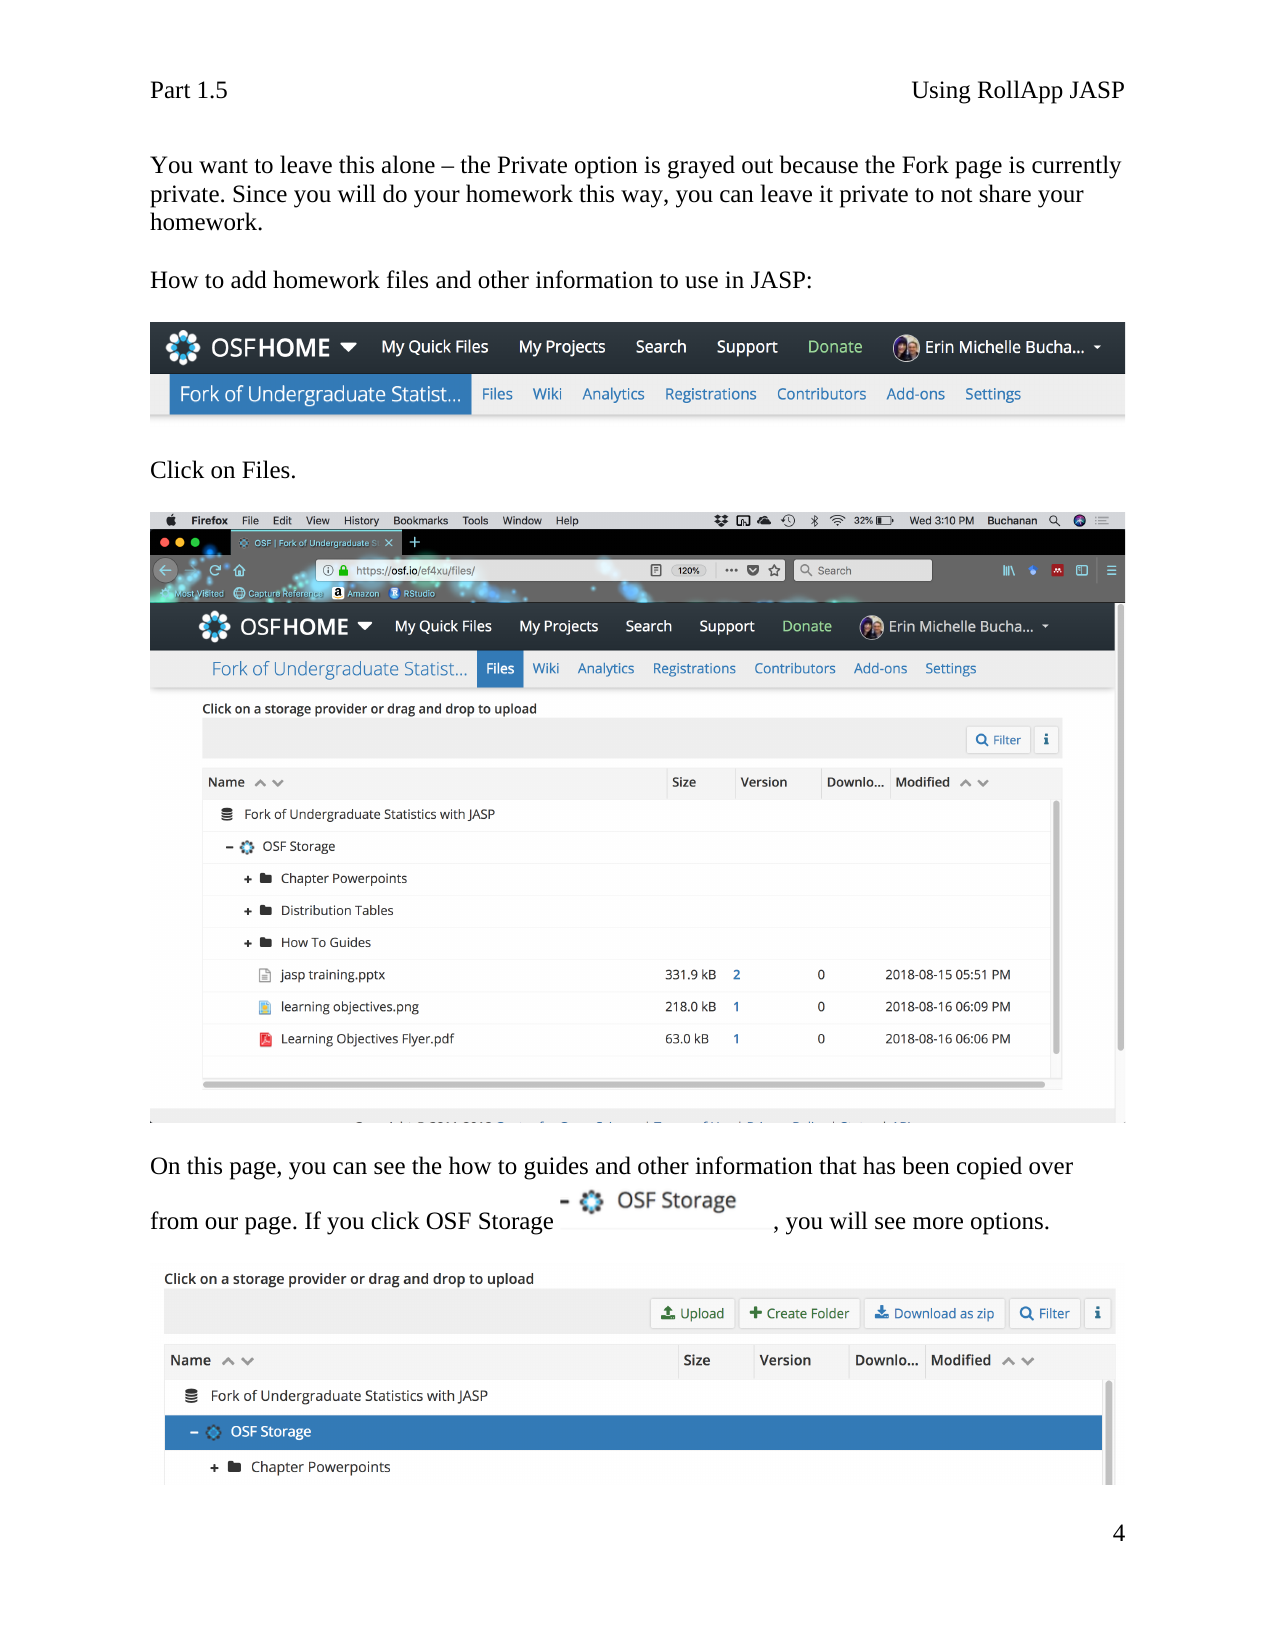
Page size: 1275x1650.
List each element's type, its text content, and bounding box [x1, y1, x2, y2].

text On this page, you can see the how to guides and other information that has been copied over from our page. If you click OSF Storage , you will see more options. [150, 1151, 1125, 1235]
picture [560, 1179, 773, 1230]
picture [150, 322, 1125, 427]
picture [150, 1263, 1125, 1485]
picture [150, 512, 1125, 1123]
text How to add homework files and other information to use in JASP: [150, 265, 1125, 294]
text You want to leave this alone – the Private option is grayed out because the Fork page is currently private. Since you will do your homework this way, you can leave it private to not share your homework. [150, 150, 1125, 236]
text Click on Files. [150, 455, 1125, 484]
